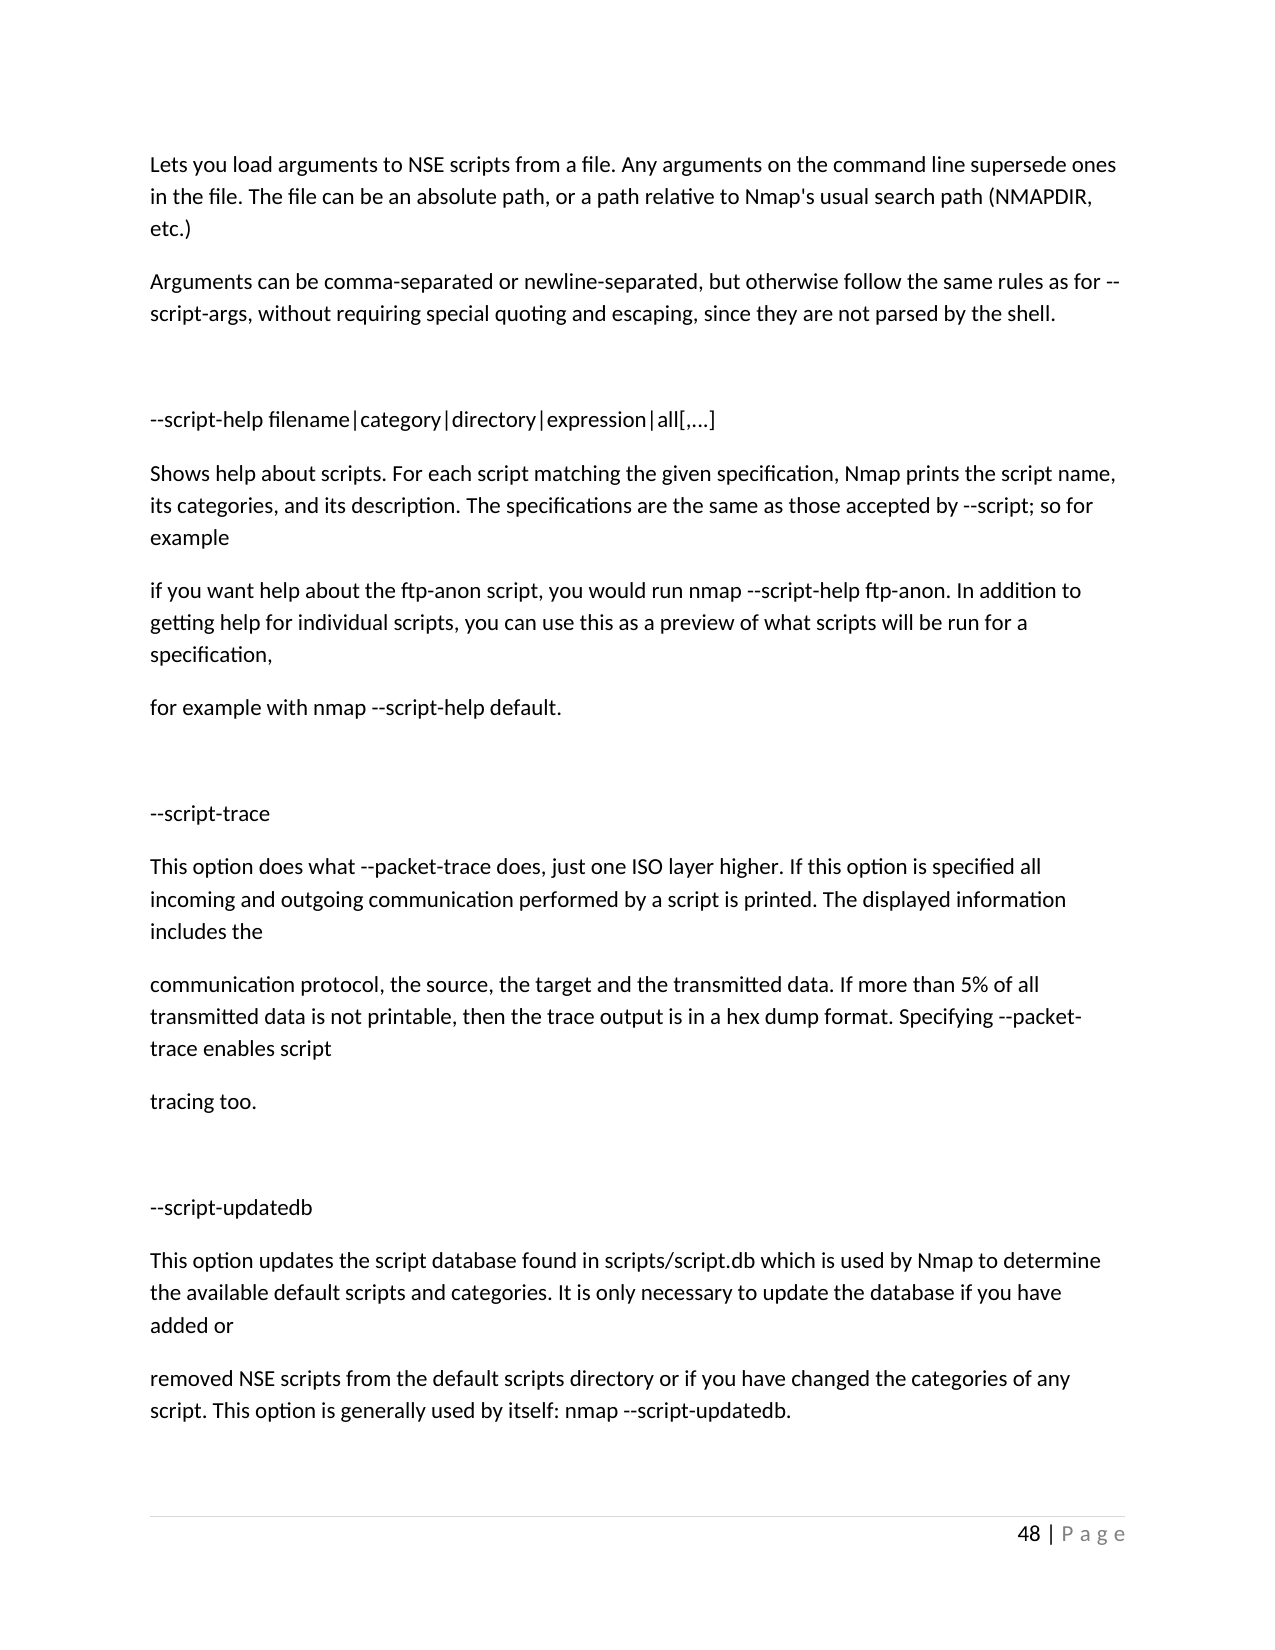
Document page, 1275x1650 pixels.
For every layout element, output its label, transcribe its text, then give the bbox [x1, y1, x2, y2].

text --script-help filename|category|directory|expression|all[,...] [150, 406, 1125, 434]
text --script-trace [150, 799, 1125, 827]
text Shows help about scripts. For each script matching the given specification, Nmap prints the script name, its categories, and its description. The specifications are the same as those accepted by --script; so for example [150, 459, 1125, 551]
text if you want help about the ftp-anon script, you would run nmap --script-help ftp-anon. In addition to getting help for individual scripts, you can use this as a preview of what scripts will be run for a specification, [150, 576, 1125, 668]
text tracing too. [150, 1087, 1125, 1115]
text This option does what --packet-trace does, just one ISO layer higher. If this option is specified all incoming and outgoing communication performed by a script is printed. The displayed information includes the [150, 852, 1125, 945]
text Arguments can be comma-separated or newline-separated, but otherwise follow the same rules as for --script-args, without requiring special quoting and escaping, since they are not parsed by the shell. [150, 267, 1125, 328]
text --script-updatedb [150, 1193, 1125, 1221]
text removed NSE scripts from the default scripts directory or if you have changed the categories of any script. This option is generally used by itself: nmap --script-updatedb. [150, 1364, 1125, 1424]
text communication protocol, the source, the target and the transmitted data. If more than 5% of all transmitted data is not printable, then the trace output is in a hex dump format. Specifying --packet-trace enables script [150, 970, 1125, 1062]
text This option updates the script database found in scripts/script.db which is used by Nmap to determine the available default scripts and categories. It is only necessary to update the database if you have added or [150, 1246, 1125, 1339]
text for example with nmap --script-help default. [150, 693, 1125, 721]
text Lets you load arguments to NSE scripts from a file. Any arguments on the command line supersede ones in the file. The file can be an absolute path, or a path relative to Nmap's usual search path (NMAPDIR, etc.) [150, 150, 1125, 242]
